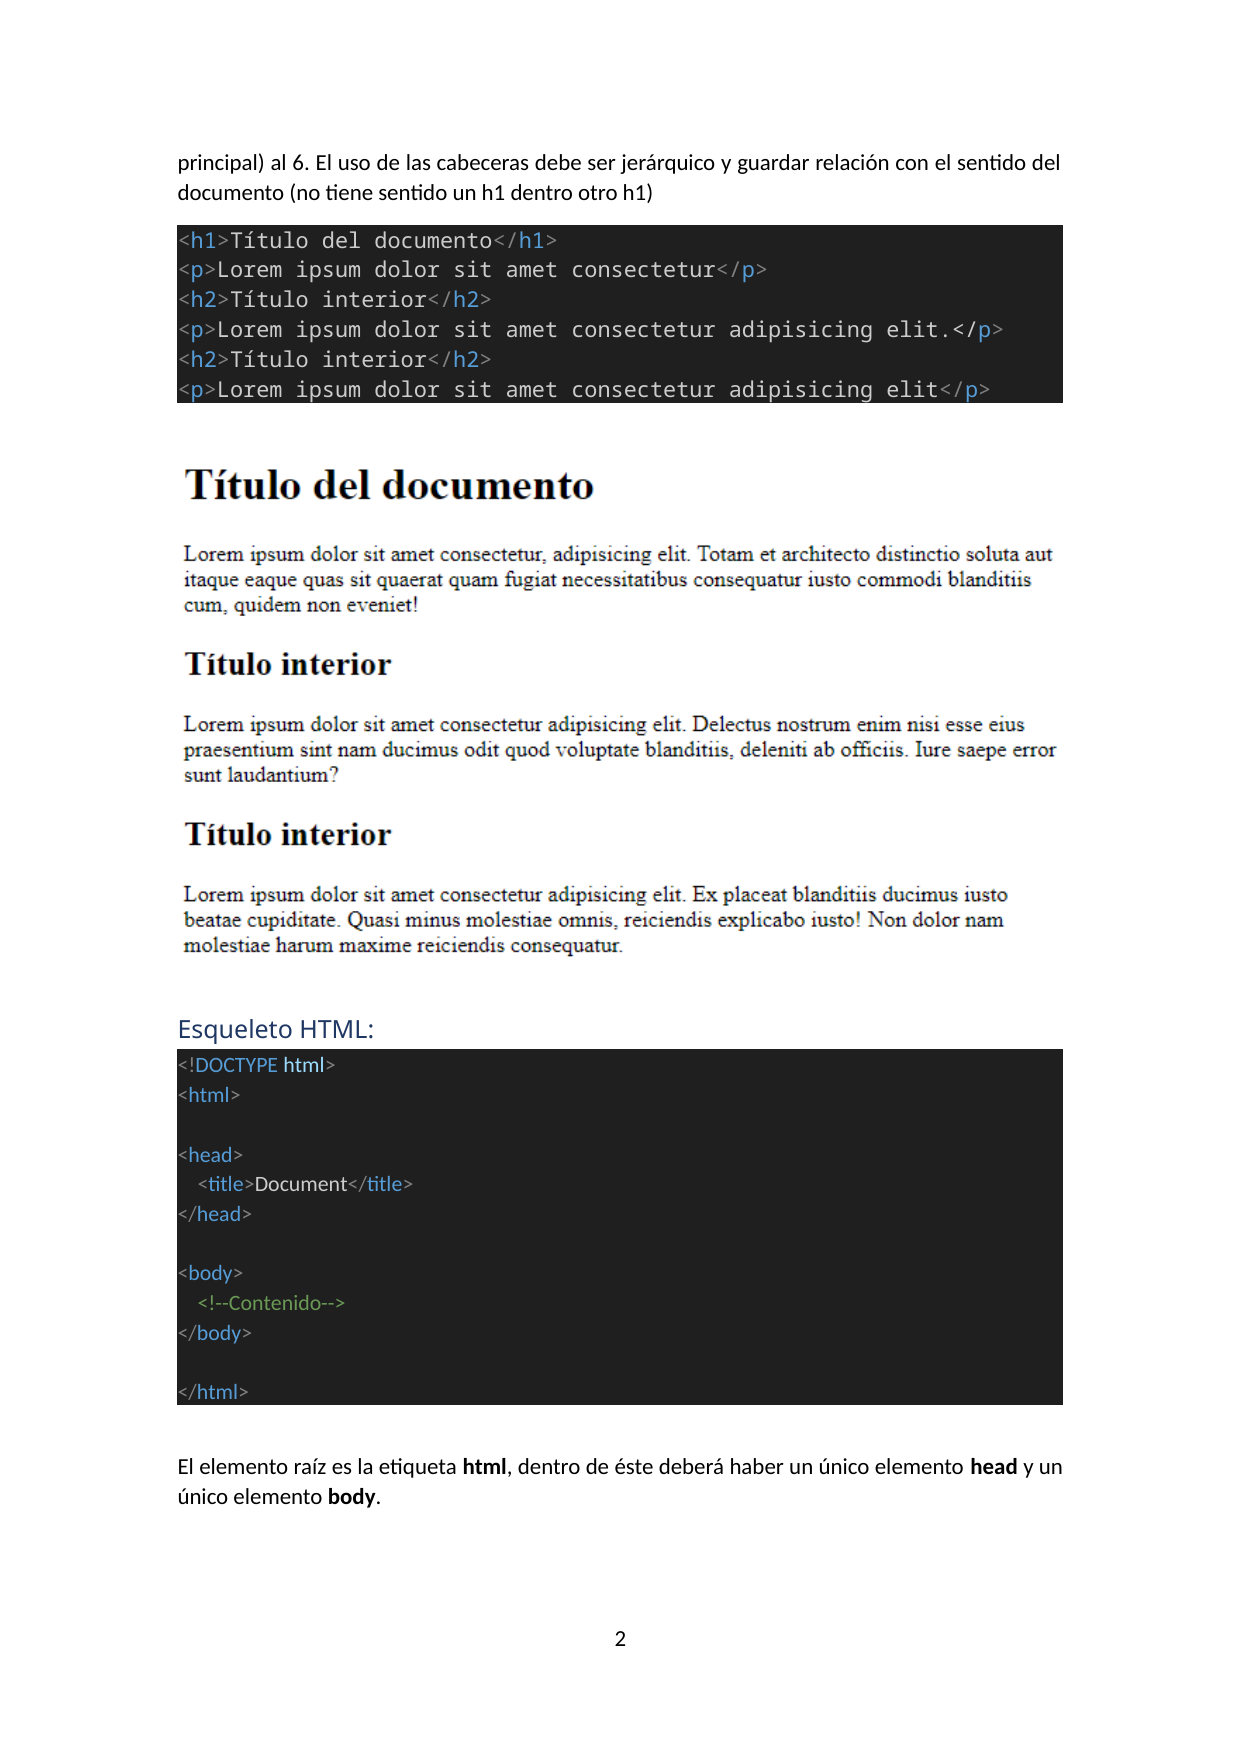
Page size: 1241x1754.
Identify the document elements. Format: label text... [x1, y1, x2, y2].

text <head> [177, 1138, 1063, 1167]
text <h2>Título interior</h2> [177, 344, 1063, 374]
text <h2>Título interior</h2> [177, 284, 1063, 314]
text <title>Document</title> [177, 1167, 1063, 1197]
text El elemento raíz es la etiqueta html, dentro de éste deberá haber un único elemento head y un único elemento body. [177, 1452, 1063, 1510]
text <h1>Título del documento</h1> [177, 225, 1063, 254]
text <p>Lorem ipsum dolor sit amet consectetur adipisicing elit</p> [177, 374, 1063, 403]
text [177, 148, 1063, 206]
picture [177, 450, 1063, 993]
text <p>Lorem ipsum dolor sit amet consectetur adipisicing elit.</p> [177, 314, 1063, 344]
text </body> [177, 1316, 1063, 1346]
text </head> [177, 1197, 1063, 1227]
text <html> [177, 1078, 1063, 1108]
text <p>Lorem ipsum dolor sit amet consectetur</p> [177, 254, 1063, 284]
text <!--Contenido--> [177, 1286, 1063, 1316]
text <!DOCTYPE html> [177, 1049, 1063, 1078]
text </html> [177, 1375, 1063, 1405]
text <body> [177, 1256, 1063, 1286]
subtitle Esqueleto HTML: [177, 1012, 1063, 1046]
